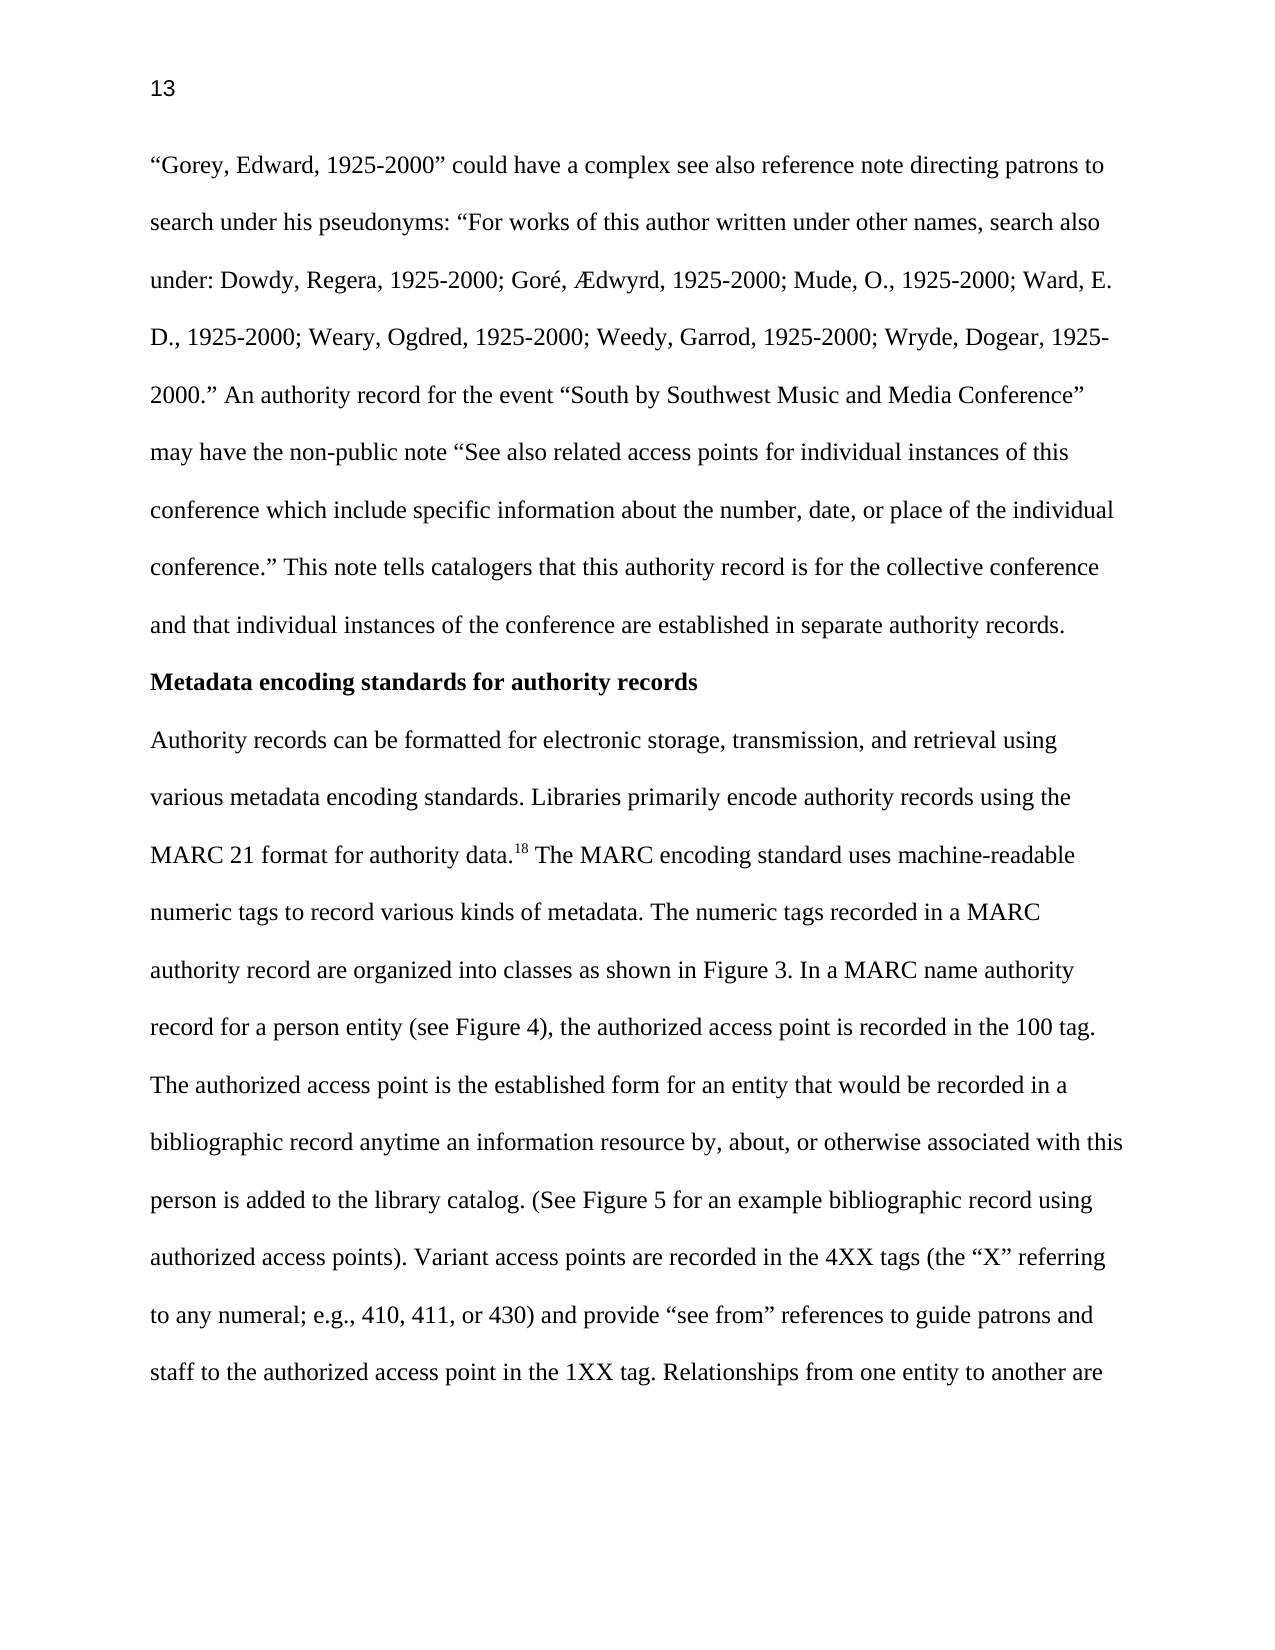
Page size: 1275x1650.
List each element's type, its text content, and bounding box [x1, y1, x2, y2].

text Metadata encoding standards for authority records [150, 667, 1125, 696]
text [150, 725, 1125, 1386]
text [150, 150, 1125, 639]
